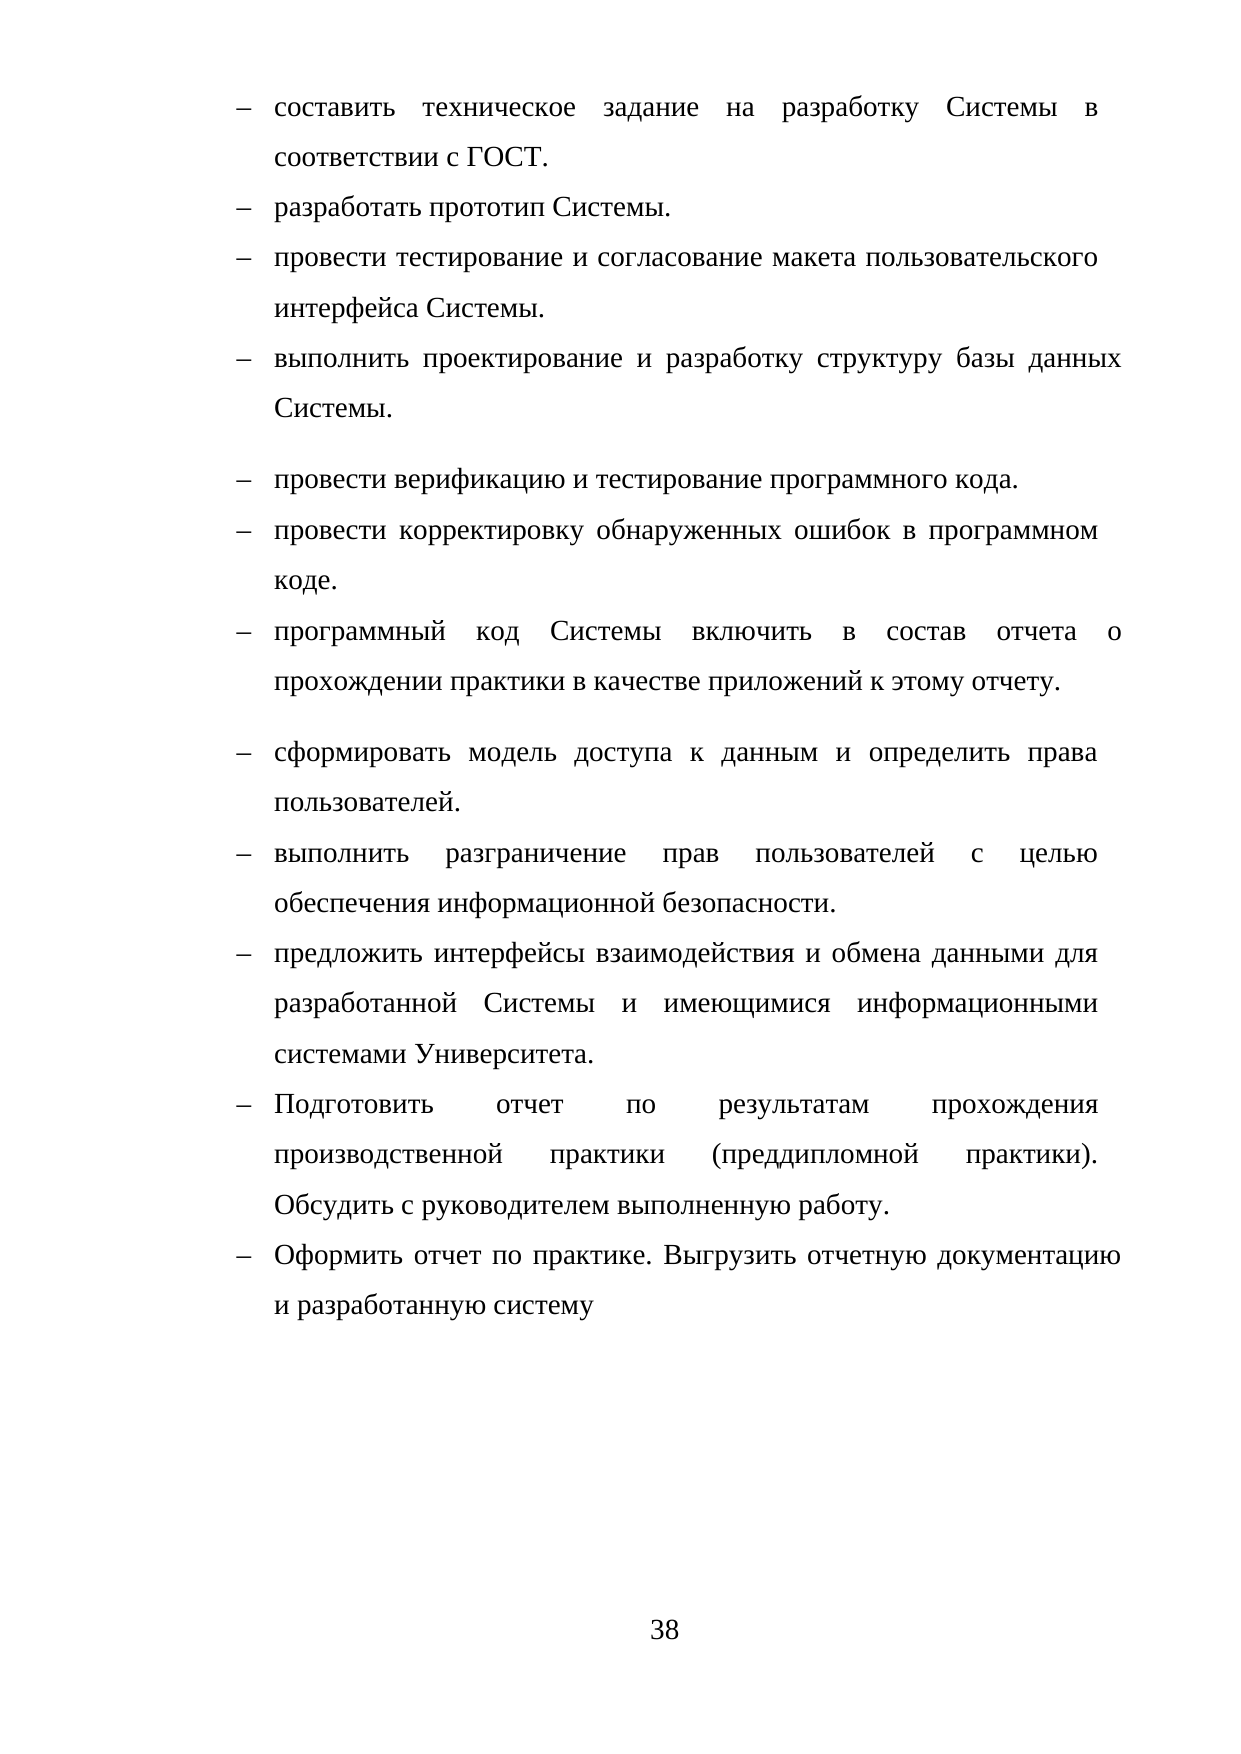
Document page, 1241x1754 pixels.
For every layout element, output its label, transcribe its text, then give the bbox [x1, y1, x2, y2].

list программный код Системы включить в состав отчета о прохождении практики в качестве приложений к этому отчету. [236, 613, 1122, 696]
list провести верификацию и тестирование программного кода. [236, 462, 1098, 495]
list провести корректировку обнаруженных ошибок в программном коде. [236, 512, 1098, 596]
list предложить интерфейсы взаимодействия и обмена данными для разработанной Системы и имеющимися информационными системами Университета. [236, 935, 1098, 1069]
list выполнить проектирование и разработку структуру базы данных Системы. [236, 340, 1122, 424]
list составить техническое задание на разработку Системы в соответствии с ГОСТ. [236, 89, 1098, 172]
list Подготовить отчет по результатам прохождения производственной практики (преддипломной практики). Обсудить с руководителем выполненную работу. [236, 1086, 1098, 1220]
list сформировать модель доступа к данным и определить права пользователей. [236, 734, 1098, 818]
list разработать прототип Системы. [236, 189, 1098, 223]
list провести тестирование и согласование макета пользовательского интерфейса Системы. [236, 239, 1098, 323]
list выполнить разграничение прав пользователей с целью обеспечения информационной безопасности. [236, 835, 1098, 918]
list Оформить отчет по практике. Выгрузить отчетную документацию и разработанную систему [236, 1237, 1122, 1321]
